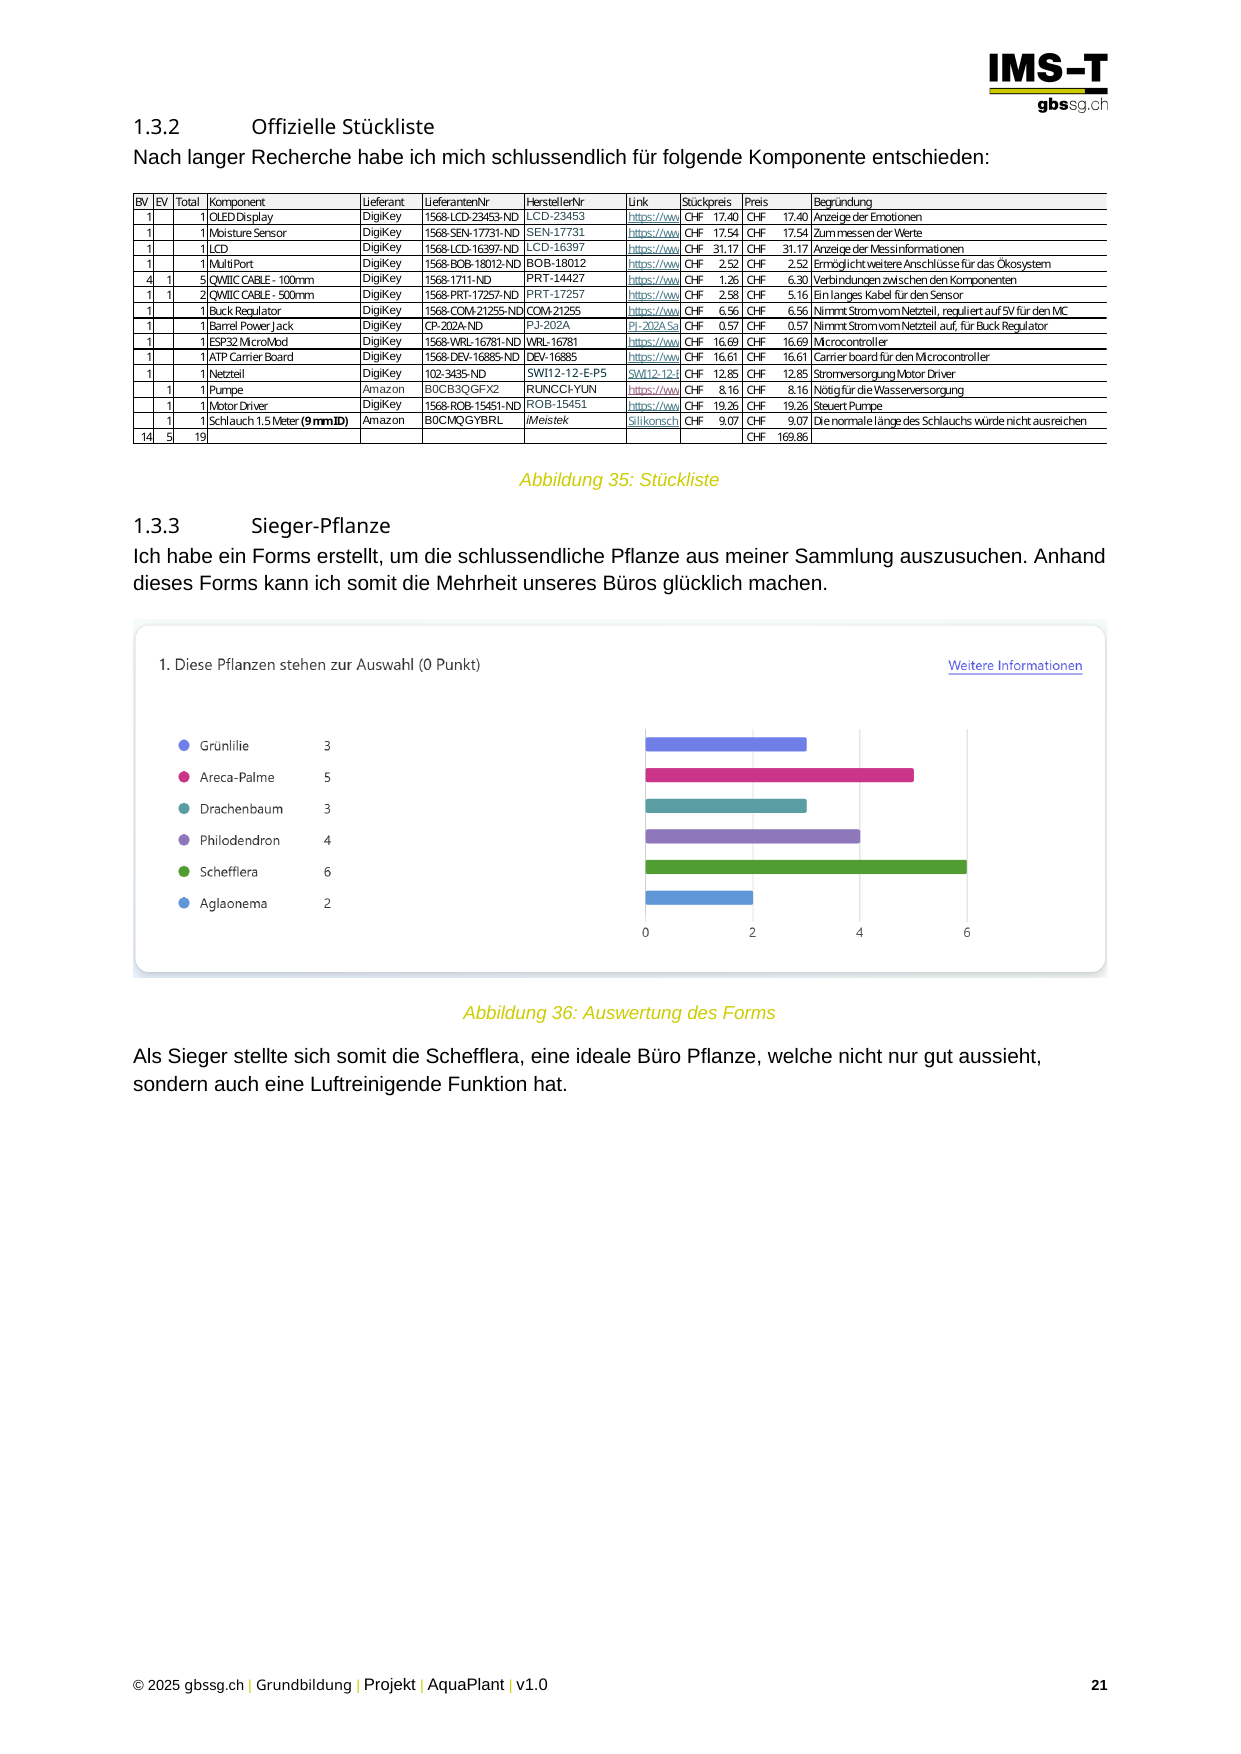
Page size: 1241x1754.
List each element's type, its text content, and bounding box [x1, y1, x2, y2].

subtitle Sieger-Pflanze [133, 511, 1107, 539]
text Nach langer Recherche habe ich mich schlussendlich für folgende Komponente entschieden: [133, 145, 1107, 169]
picture [584, 369, 592, 377]
picture [601, 369, 606, 377]
picture [989, 53, 1108, 113]
subtitle Offizielle Stückliste [133, 112, 1107, 141]
text Als Sieger stellte sich somit die Schefflera, eine ideale Büro Pflanze, welche nicht nur gut aussieht, sondern auch eine Luftreinigende Funktion hat. [133, 1044, 1107, 1096]
text Ich habe ein Forms erstellt, um die schlussendliche Pflanze aus meiner Sammlung auszusuchen. Anhand dieses Forms kann ich somit die Mehrheit unseres Büros glücklich machen. [133, 543, 1107, 595]
picture [132, 619, 1108, 978]
picture [533, 369, 543, 375]
picture [594, 369, 599, 377]
